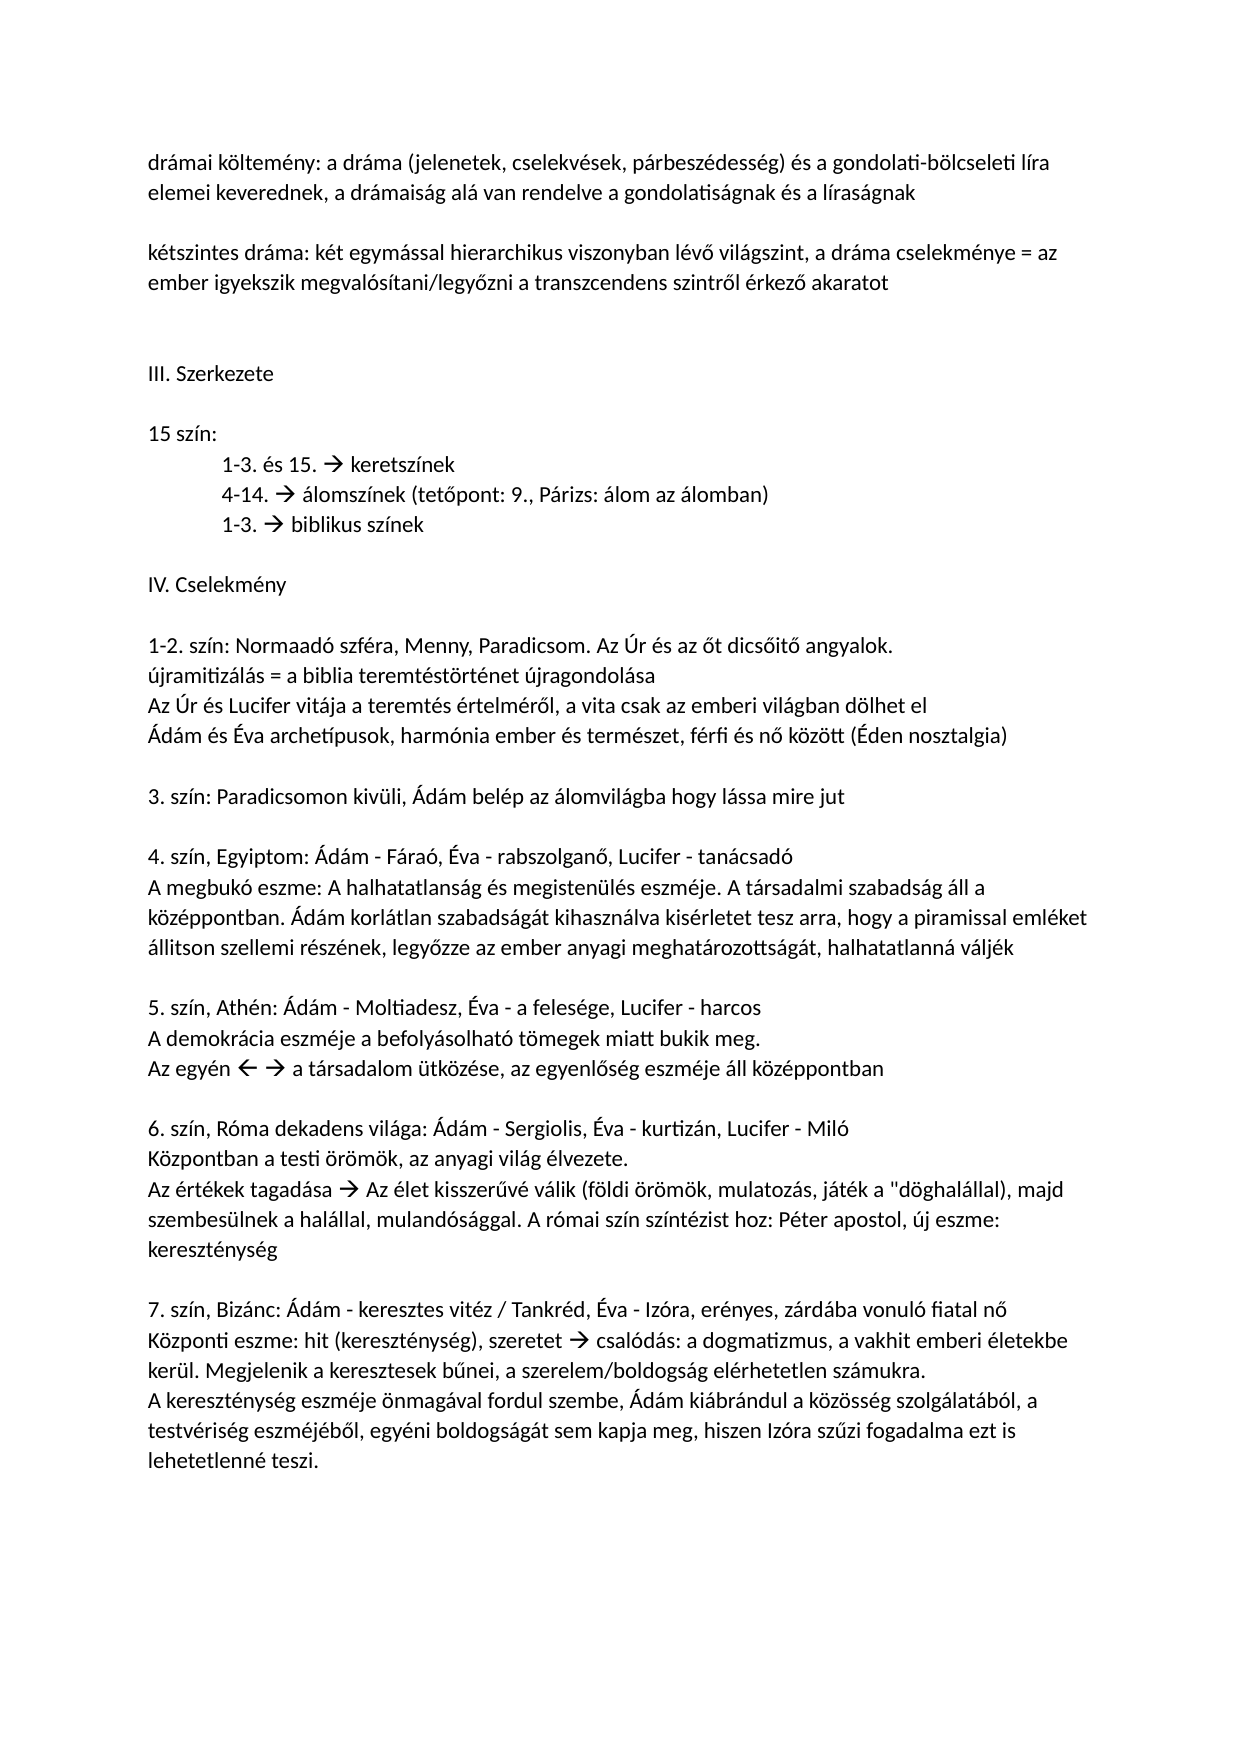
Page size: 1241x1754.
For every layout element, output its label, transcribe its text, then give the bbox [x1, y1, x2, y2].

text IV. Cselekmény [148, 571, 1093, 598]
text III. Szerkezete [148, 359, 1093, 387]
text A kereszténység eszméje önmagával fordul szembe, Ádám kiábrándul a közösség szolgálatából, a testvériség eszméjéből, egyéni boldogságát sem kapja meg, hiszen Izóra szűzi fogadalma ezt is lehetetlenné teszi. [148, 1386, 1093, 1474]
text A demokrácia eszméje a befolyásolható tömegek miatt bukik meg. [148, 1024, 1093, 1052]
text 4. szín, Egyiptom: Ádám - Fáraó, Éva - rabszolganő, Lucifer - tanácsadó [148, 842, 1093, 870]
text Központi eszme: hit (kereszténység), szeretet csalódás: a dogmatizmus, a vakhit emberi életekbe kerül. Megjelenik a keresztesek bűnei, a szerelem/boldogság elérhetetlen számukra. [148, 1326, 1093, 1384]
text 15 szín: [148, 419, 1093, 447]
text 7. szín, Bizánc: Ádám - keresztes vitéz / Tankréd, Éva - Izóra, erényes, zárdába vonuló fiatal nő [148, 1296, 1093, 1323]
text újramitizálás = a biblia teremtéstörténet újragondolása [148, 661, 1093, 689]
text Ádám és Éva archetípusok, harmónia ember és természet, férfi és nő között (Éden nosztalgia) [148, 722, 1093, 749]
text 1-3. és 15. keretszínek [148, 450, 1093, 478]
text Az Úr és Lucifer vitája a teremtés értelméről, a vita csak az emberi világban dölhet el [148, 691, 1093, 719]
text 5. szín, Athén: Ádám - Moltiadesz, Éva - a felesége, Lucifer - harcos [148, 993, 1093, 1021]
text 3. szín: Paradicsomon kivüli, Ádám belép az álomvilágba hogy lássa mire jut [148, 782, 1093, 810]
text 1-2. szín: Normaadó szféra, Menny, Paradicsom. Az Úr és az őt dicsőitő angyalok. [148, 631, 1093, 659]
text kétszintes dráma: két egymással hierarchikus viszonyban lévő világszint, a dráma cselekménye = az ember igyekszik megvalósítani/legyőzni a transzcendens szintről érkező akaratot [148, 238, 1093, 296]
text Az egyén a társadalom ütközése, az egyenlőség eszméje áll középpontban [148, 1054, 1093, 1082]
text 4-14. álomszínek (tetőpont: 9., Párizs: álom az álomban) [148, 480, 1093, 508]
text drámai költemény: a dráma (jelenetek, cselekvések, párbeszédesség) és a gondolati-bölcseleti líra elemei keverednek, a drámaiság alá van rendelve a gondolatiságnak és a líraságnak [148, 148, 1093, 206]
text 1-3. biblikus színek [148, 510, 1093, 538]
text 6. szín, Róma dekadens világa: Ádám - Sergiolis, Éva - kurtizán, Lucifer - Miló [148, 1114, 1093, 1142]
text A megbukó eszme: A halhatatlanság és megistenülés eszméje. A társadalmi szabadság áll a középpontban. Ádám korlátlan szabadságát kihasználva kisérletet tesz arra, hogy a piramissal emléket állitson szellemi részének, legyőzze az ember anyagi meghatározottságát, halhatatlanná váljék [148, 873, 1093, 961]
text Az értékek tagadása Az élet kisszerűvé válik (földi örömök, mulatozás, játék a "döghalállal), majd szembesülnek a halállal, mulandósággal. A római szín színtézist hoz: Péter apostol, új eszme: kereszténység [148, 1175, 1093, 1263]
text Központban a testi örömök, az anyagi világ élvezete. [148, 1144, 1093, 1172]
